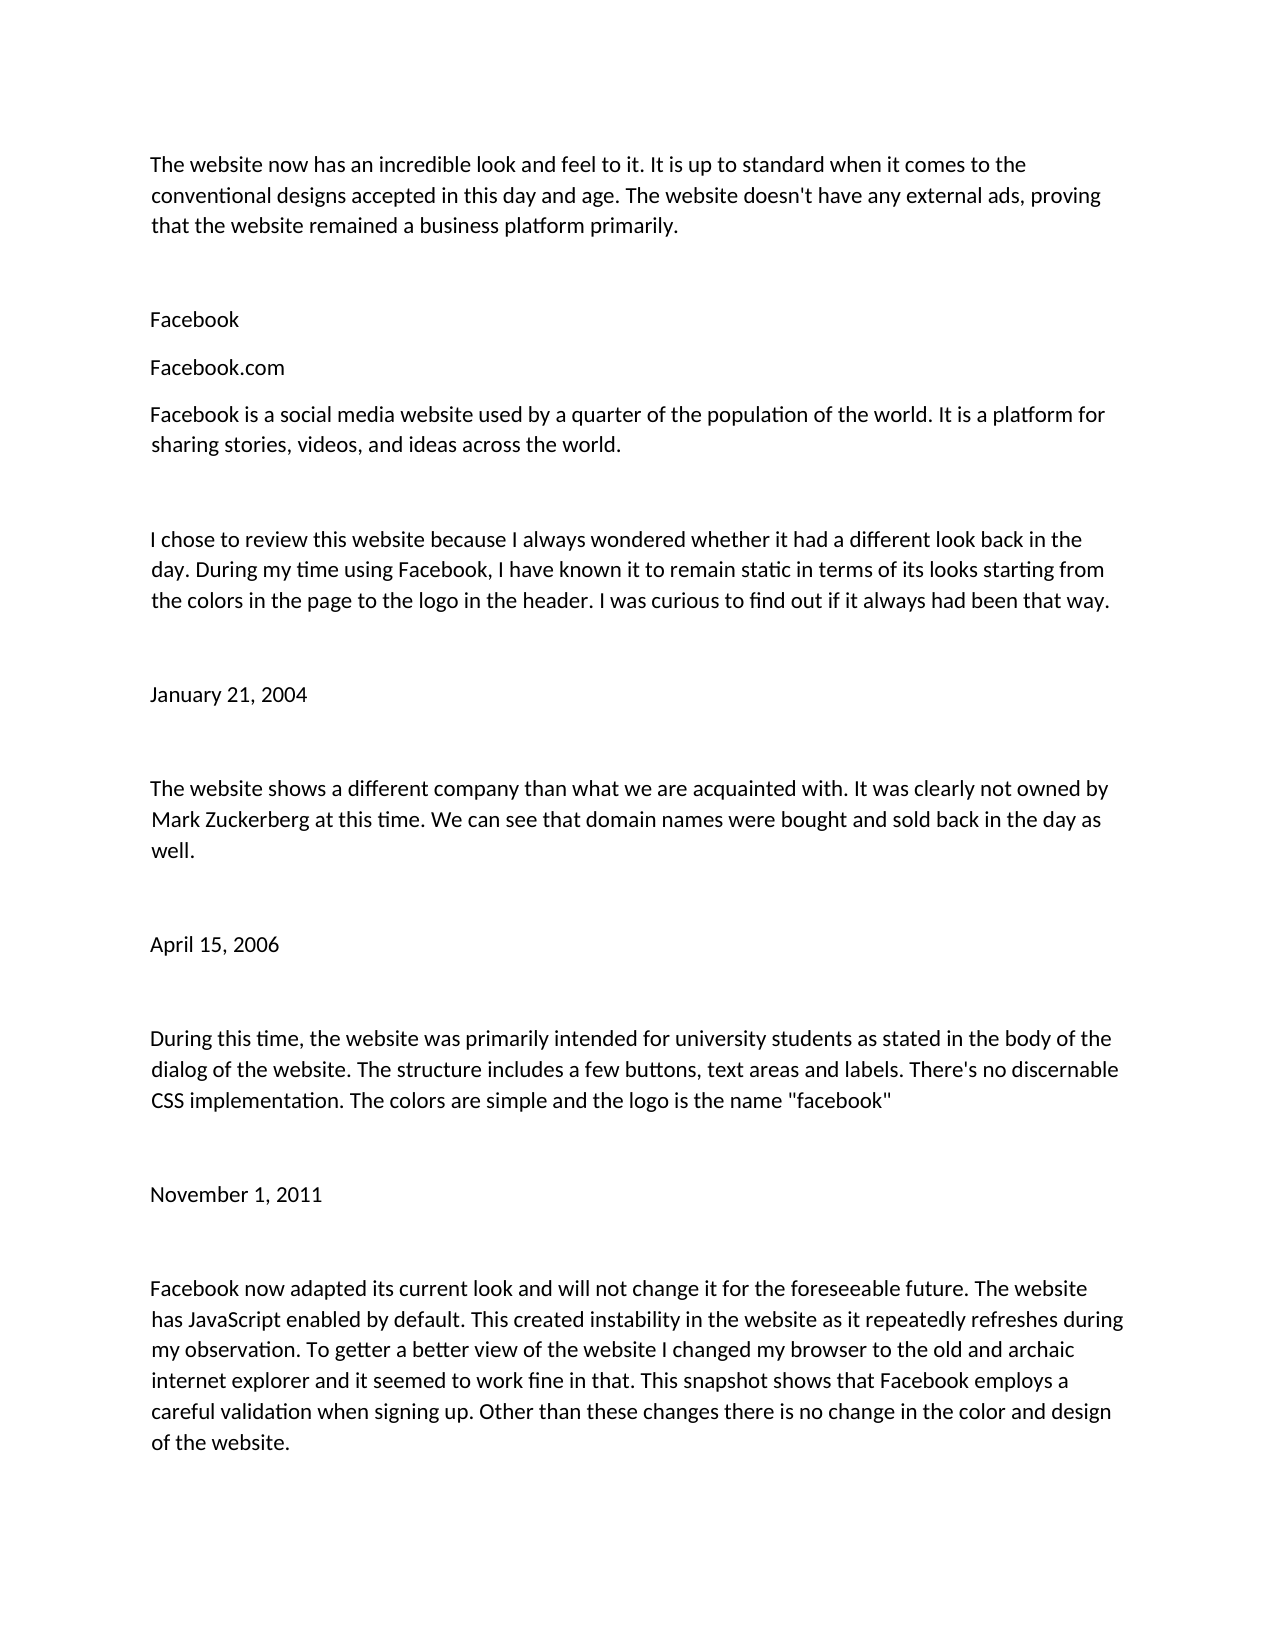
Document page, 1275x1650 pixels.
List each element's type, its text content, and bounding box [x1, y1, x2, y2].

text January 21, 2004 [150, 680, 1125, 708]
text Facebook.com [150, 353, 1125, 381]
text April 15, 2006 [150, 930, 1125, 958]
text I chose to review this website because I always wondered whether it had a different look back in the day. During my time using Facebook, I have known it to remain static in terms of its looks starting from the colors in the page to the logo in the header. I was curious to find out if it always had been that way. [150, 525, 1125, 614]
text November 1, 2011 [150, 1180, 1125, 1208]
text Facebook [150, 306, 1125, 334]
text The website now has an incredible look and feel to it. It is up to standard when it comes to the conventional designs accepted in this day and age. The website doesn't have any external ads, proving that the website remained a business platform primarily. [150, 150, 1125, 239]
text The website shows a different company than what we are acquainted with. It was clearly not owned by Mark Zuckerberg at this time. We can see that domain names were bought and sold back in the day as well. [150, 774, 1125, 864]
text During this time, the website was primarily intended for university students as stated in the body of the dialog of the website. The structure includes a few buttons, text areas and labels. There's no discernable CSS implementation. The colors are simple and the logo is the name "facebook" [150, 1024, 1125, 1114]
text Facebook now adapted its current look and will not change it for the foreseeable future. The website has JavaScript enabled by default. This created instability in the website as it repeatedly refreshes during my observation. To getter a better view of the website I changed my browser to the old and archaic internet explorer and it seemed to work fine in that. This snapshot shows that Facebook employs a careful validation when signing up. Other than these changes there is no change in the color and design of the website. [150, 1274, 1125, 1456]
text Facebook is a social media website used by a quarter of the population of the world. It is a platform for sharing stories, videos, and ideas across the world. [150, 400, 1125, 458]
